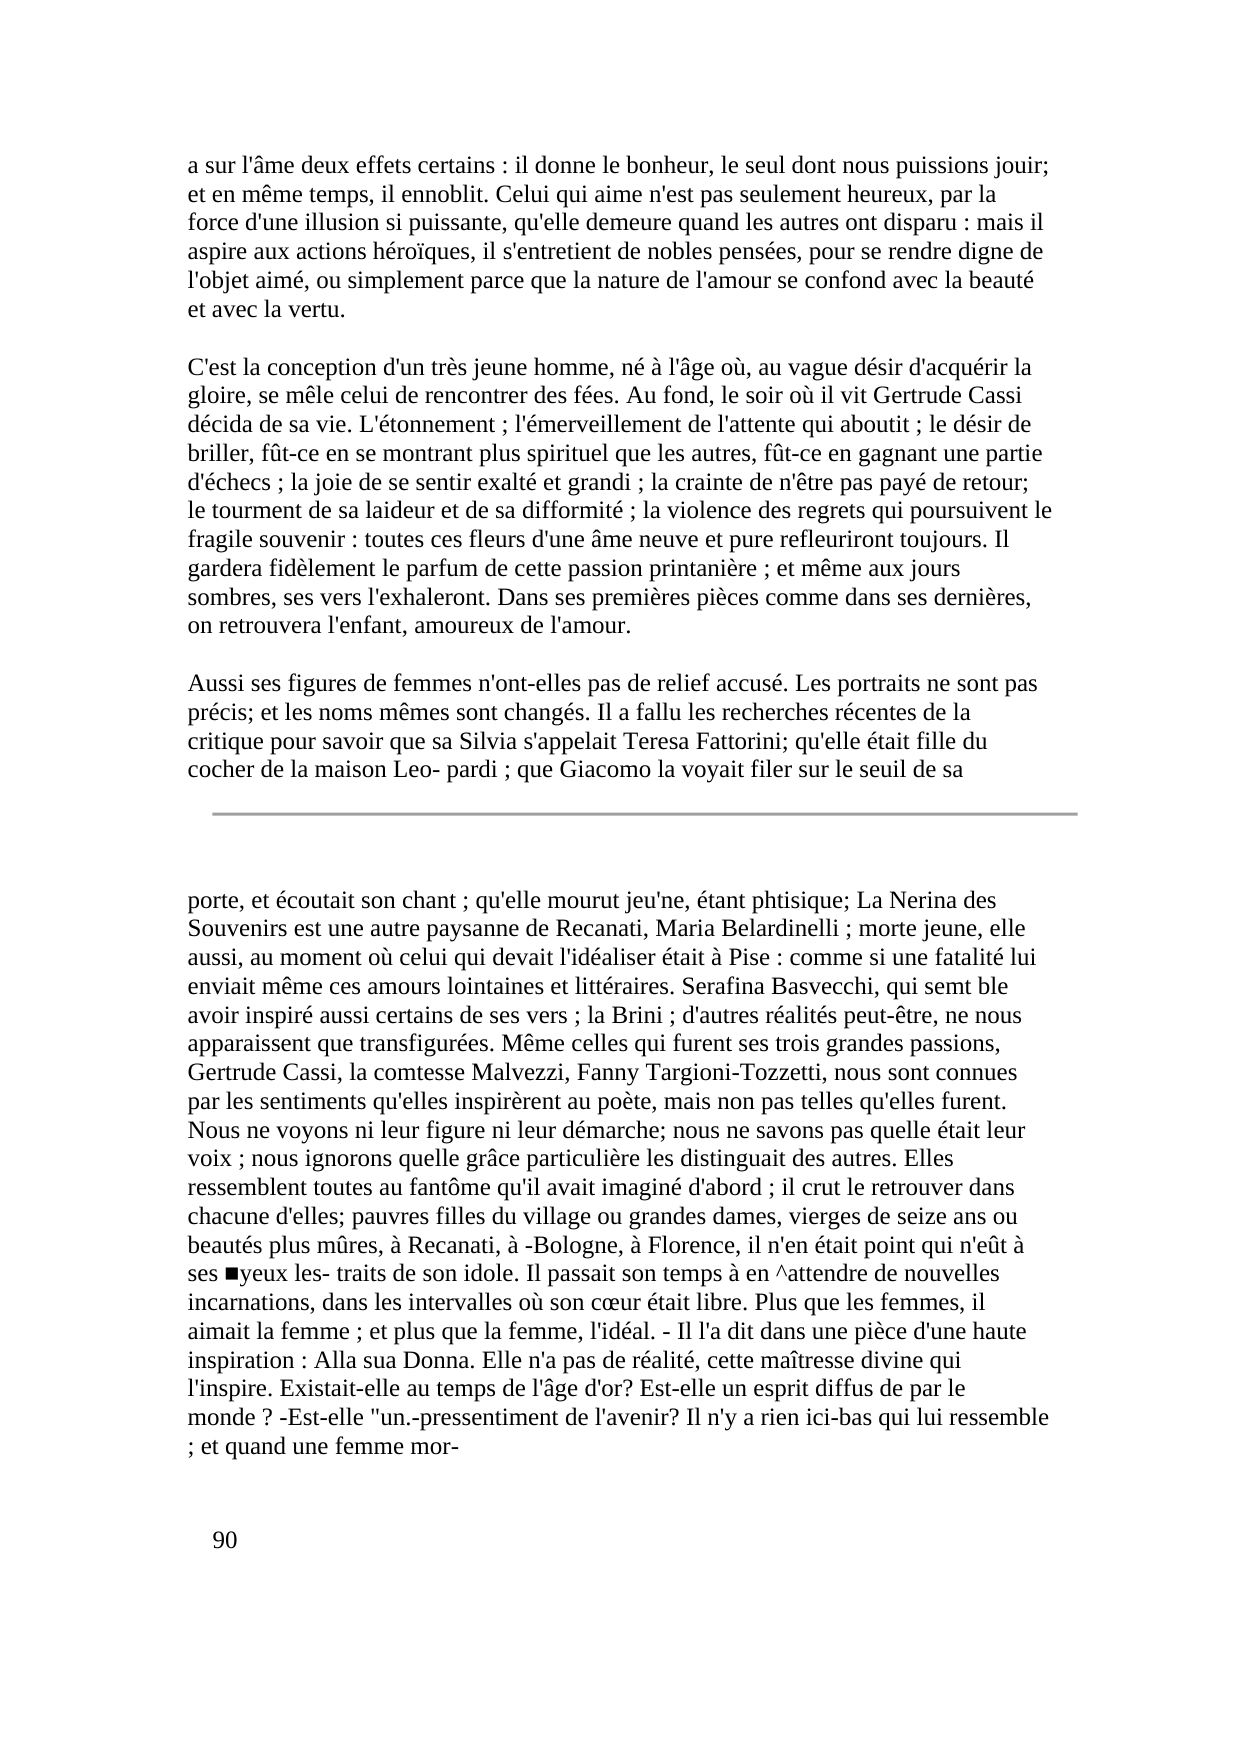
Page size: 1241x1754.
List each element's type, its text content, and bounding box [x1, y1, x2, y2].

text C'est la conception d'un très jeune homme, né à l'âge où, au vague désir d'acquérir la gloire, se mêle celui de rencontrer des fées. Au fond, le soir où il vit Gertrude Cassi décida de sa vie. L'étonnement ; l'émerveillement de l'attente qui aboutit ; le désir de briller, fût-ce en se montrant plus spirituel que les autres, fût-ce en gagnant une partie d'échecs ; la joie de se sentir exalté et grandi ; la crainte de n'être pas payé de retour; le tourment de sa laideur et de sa difformité ; la violence des regrets qui poursuivent le fragile souvenir : toutes ces fleurs d'une âme neuve et pure refleuriront toujours. Il gardera fidèlement le parfum de cette passion printanière ; et même aux jours sombres, ses vers l'exhaleront. Dans ses premières pièces comme dans ses dernières, on retrouvera l'enfant, amoureux de l'amour. [187, 352, 1053, 639]
text a sur l'âme deux effets certains : il donne le bonheur, le seul dont nous puissions jouir; et en même temps, il ennoblit. Celui qui aime n'est pas seulement heureux, par la force d'une illusion si puissante, qu'elle demeure quand les autres ont disparu : mais il aspire aux actions héroïques, il s'entretient de nobles pensées, pour se rendre digne de l'objet aimé, ou simplement parce que la nature de l'amour se confond avec la beauté et avec la vertu. [187, 150, 1053, 322]
text porte, et écoutait son chant ; qu'elle mourut jeu'ne, étant phtisique; La Nerina des Souvenirs est une autre paysanne de Recanati, Maria Belardinelli ; morte jeune, elle aussi, au moment où celui qui devait l'idéaliser était à Pise : comme si une fatalité lui enviait même ces amours lointaines et littéraires. Serafina Basvecchi, qui semt ble avoir inspiré aussi certains de ses vers ; la Brini ; d'autres réalités peut-être, ne nous apparaissent que transfigurées. Même celles qui furent ses trois grandes passions, Gertrude Cassi, la comtesse Malvezzi, Fanny Targioni-Tozzetti, nous sont connues par les sentiments qu'elles inspirèrent au poète, mais non pas telles qu'elles furent. Nous ne voyons ni leur figure ni leur démarche; nous ne savons pas quelle était leur voix ; nous ignorons quelle grâce particulière les distinguait des autres. Elles ressemblent toutes au fantôme qu'il avait imaginé d'abord ; il crut le retrouver dans chacune d'elles; pauvres filles du village ou grandes dames, vierges de seize ans ou beautés plus mûres, à Recanati, à -Bologne, à Florence, il n'en était point qui n'eût à ses ■yeux les- traits de son idole. Il passait son temps à en ^attendre de nouvelles incarnations, dans les intervalles où son cœur était libre. Plus que les femmes, il aimait la femme ; et plus que la femme, l'idéal. - Il l'a dit dans une pièce d'une haute inspiration : Alla sua Donna. Elle n'a pas de réalité, cette maîtresse divine qui l'inspire. Existait-elle au temps de l'âge d'or? Est-elle un esprit diffus de par le monde ? -Est-elle "un.-pressentiment de l'avenir? Il n'y a rien ici-bas qui lui ressemble ; et quand une femme mor- [187, 885, 1053, 1460]
text Aussi ses figures de femmes n'ont-elles pas de relief accusé. Les portraits ne sont pas précis; et les noms mêmes sont changés. Il a fallu les recherches récentes de la critique pour savoir que sa Silvia s'appelait Teresa Fattorini; qu'elle était fille du cocher de la maison Leo- pardi ; que Giacomo la voyait filer sur le seuil de sa [187, 668, 1053, 783]
